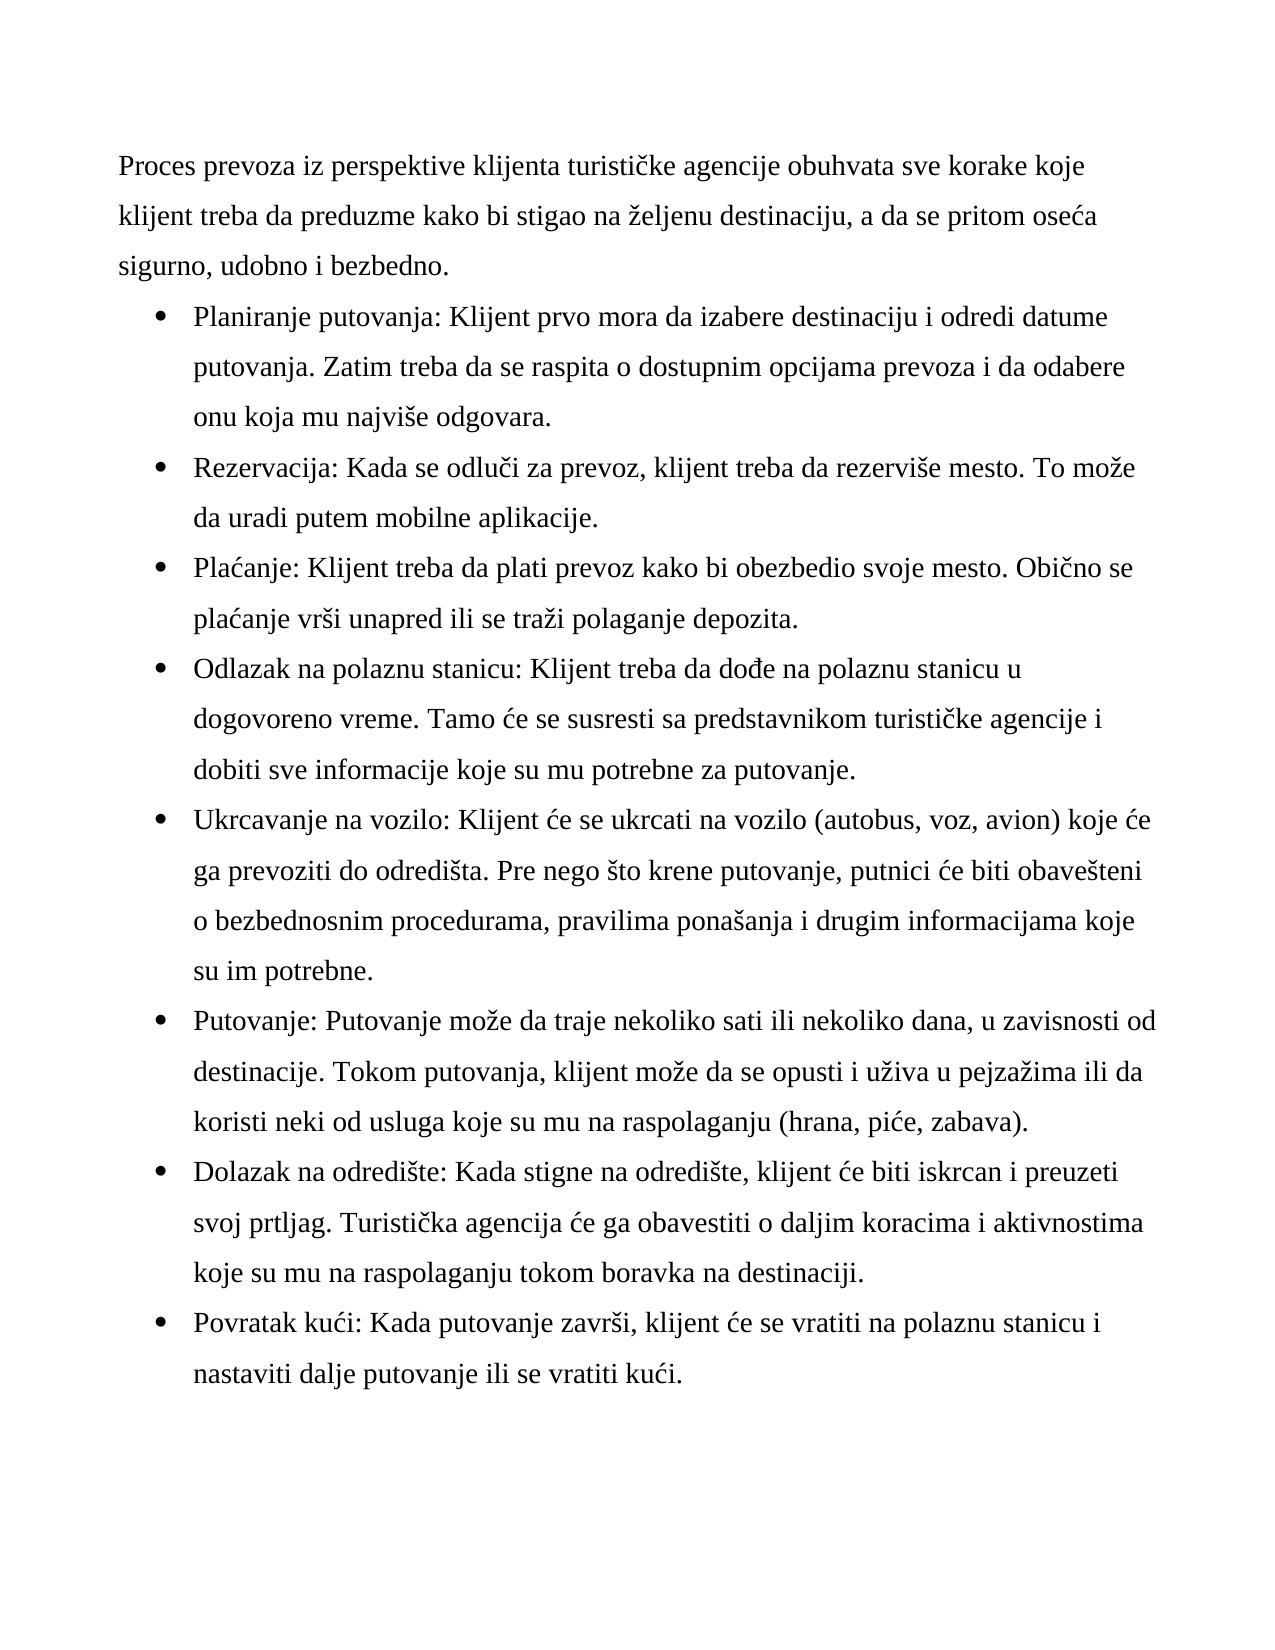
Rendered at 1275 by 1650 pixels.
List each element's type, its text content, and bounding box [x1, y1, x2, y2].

list Dolazak na odredište: Kada stigne na odredište, klijent će biti iskrcan i preuzeti svoj prtljag. Turistička agencija će ga obavestiti o daljim koracima i aktivnostima koje su mu na raspolaganju tokom boravka na destinaciji. [156, 1154, 1157, 1289]
list Plaćanje: Klijent treba da plati prevoz kako bi obezbedio svoje mesto. Obično se plaćanje vrši unapred ili se traži polaganje depozita. [156, 550, 1157, 634]
list Putovanje: Putovanje može da traje nekoliko sati ili nekoliko dana, u zavisnosti od destinacije. Tokom putovanja, klijent može da se opusti i uživa u pejzažima ili da koristi neki od usluga koje su mu na raspolaganju (hrana, piće, zabava). [156, 1003, 1157, 1138]
list Planiranje putovanja: Klijent prvo mora da izabere destinaciju i odredi datume putovanja. Zatim treba da se raspita o dostupnim opcijama prevoza i da odabere onu koja mu najviše odgovara. [156, 299, 1157, 433]
list Ukrcavanje na vozilo: Klijent će se ukrcati na vozilo (autobus, voz, avion) koje će ga prevoziti do odredišta. Pre nego što krene putovanje, putnici će biti obavešteni o bezbednosnim procedurama, pravilima ponašanja i drugim informacijama koje su im potrebne. [156, 802, 1157, 987]
list Povratak kući: Kada putovanje završi, klijent će se vratiti na polaznu stanicu i nastaviti dalje putovanje ili se vratiti kući. [156, 1306, 1157, 1389]
list Rezervacija: Kada se odluči za prevoz, klijent treba da rezerviše mesto. To može da uradi putem mobilne aplikacije. [156, 450, 1157, 534]
list Odlazak na polaznu stanicu: Klijent treba da dođe na polaznu stanicu u dogovoreno vreme. Tamo će se susresti sa predstavnikom turističke agencije i dobiti sve informacije koje su mu potrebne za putovanje. [156, 651, 1157, 785]
text Proces prevoza iz perspektive klijenta turističke agencije obuhvata sve korake koje klijent treba da preduzme kako bi stigao na željenu destinaciju, a da se pritom oseća sigurno, udobno i bezbedno. [118, 148, 1157, 282]
